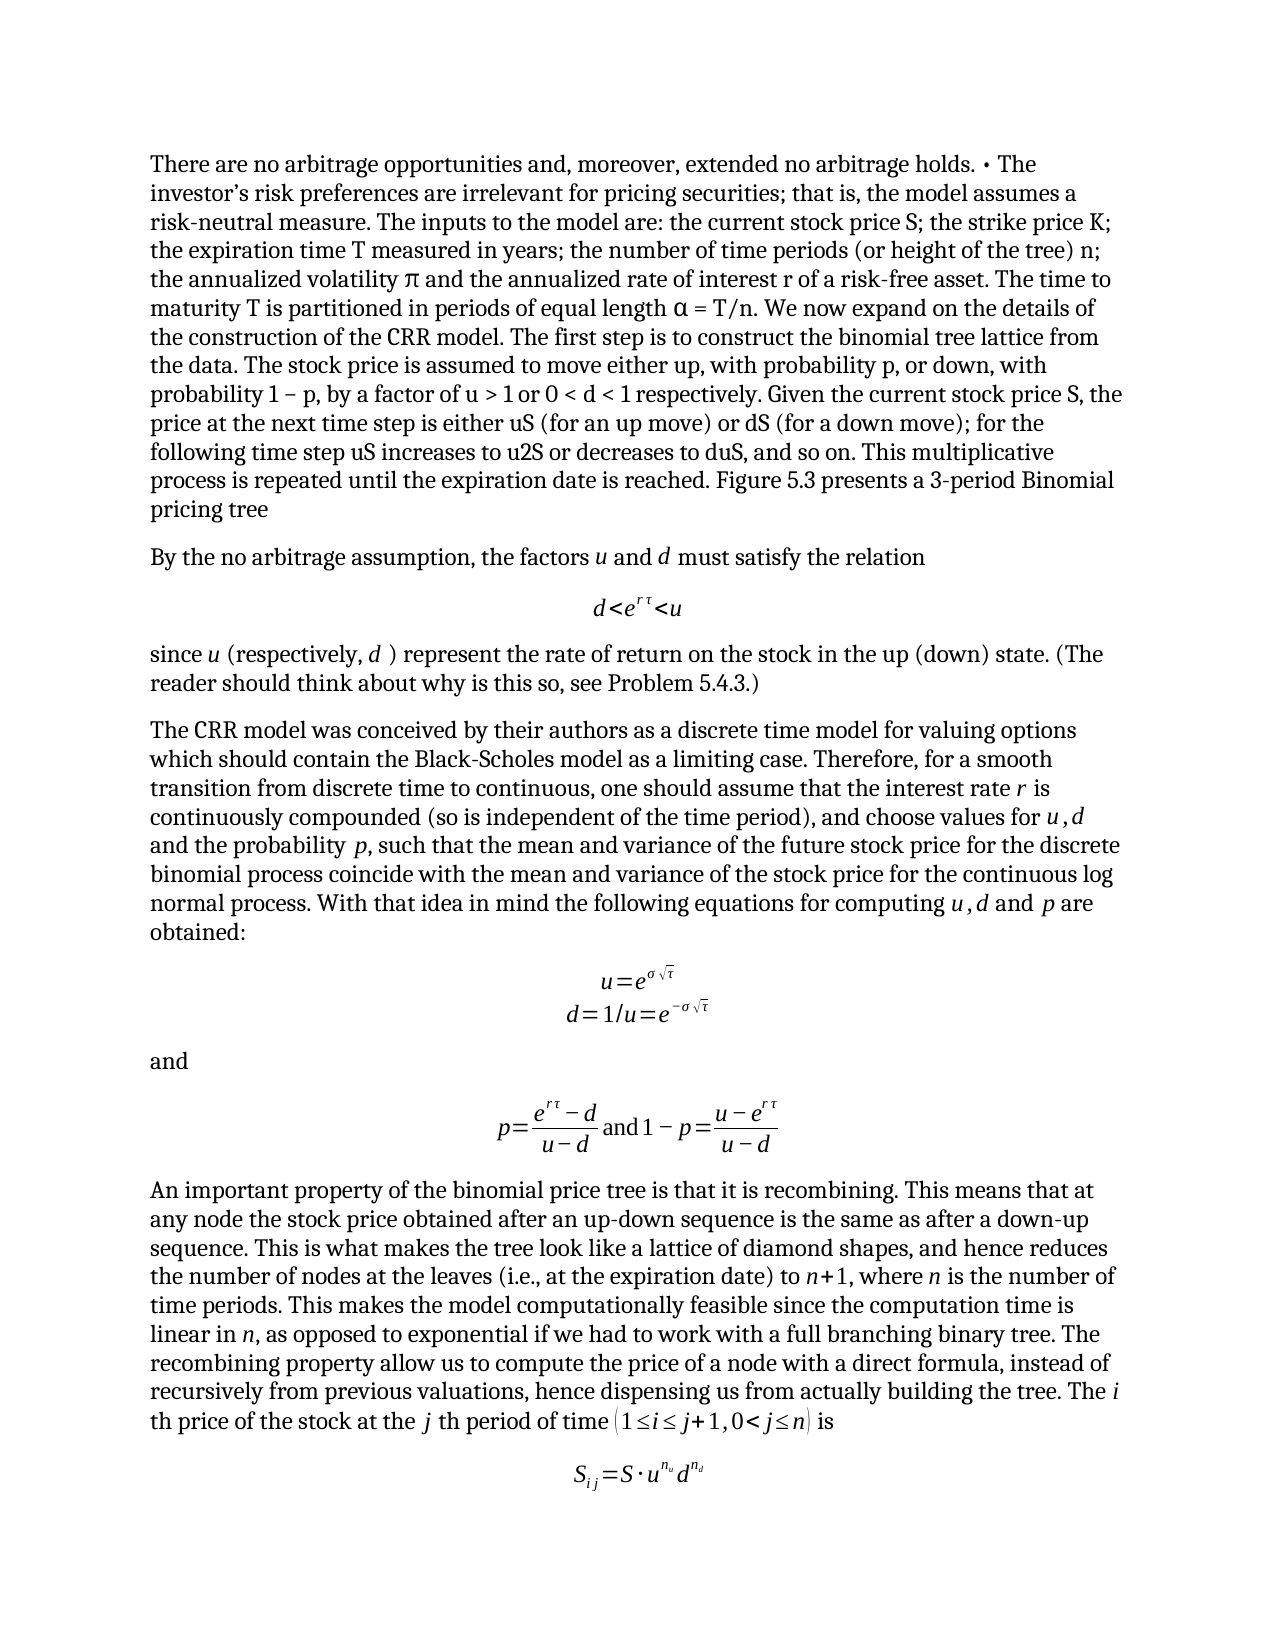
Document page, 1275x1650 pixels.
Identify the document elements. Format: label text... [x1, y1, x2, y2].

text By the no arbitrage assumption, the factors and must satisfy the relation [150, 542, 1125, 571]
text An important property of the binomial price tree is that it is recombining. This means that at any node the stock price obtained after an up-down sequence is the same as after a down-up sequence. This is what makes the tree look like a lattice of diamond shapes, and hence reduces the number of nodes at the leaves (i.e., at the expiration date) to , where is the number of time periods. This makes the model computationally feasible since the computation time is linear in , as opposed to exponential if we had to work with a full branching binary tree. The recombining property allow us to compute the price of a node with a direct formula, instead of recursively from previous valuations, hence dispensing us from actually building the tree. The th price of the stock at the th period of time is [150, 1176, 1125, 1437]
text The CRR model was conceived by their authors as a discrete time model for valuing options which should contain the Black-Scholes model as a limiting case. Therefore, for a smooth transition from discrete time to continuous, one should assume that the interest rate is continuously compounded (so is independent of the time period), and choose values for and the probability , such that the mean and variance of the future stock price for the discrete binomial process coincide with the mean and variance of the stock price for the continuous log normal process. With that idea in mind the following equations for computing and are obtained: [150, 716, 1125, 946]
text since (respectively, ) represent the rate of return on the stock in the up (down) state. (The reader should think about why is this so, see Problem 5.4.3.) [150, 640, 1125, 697]
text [150, 150, 1125, 524]
text and [150, 1047, 1125, 1076]
